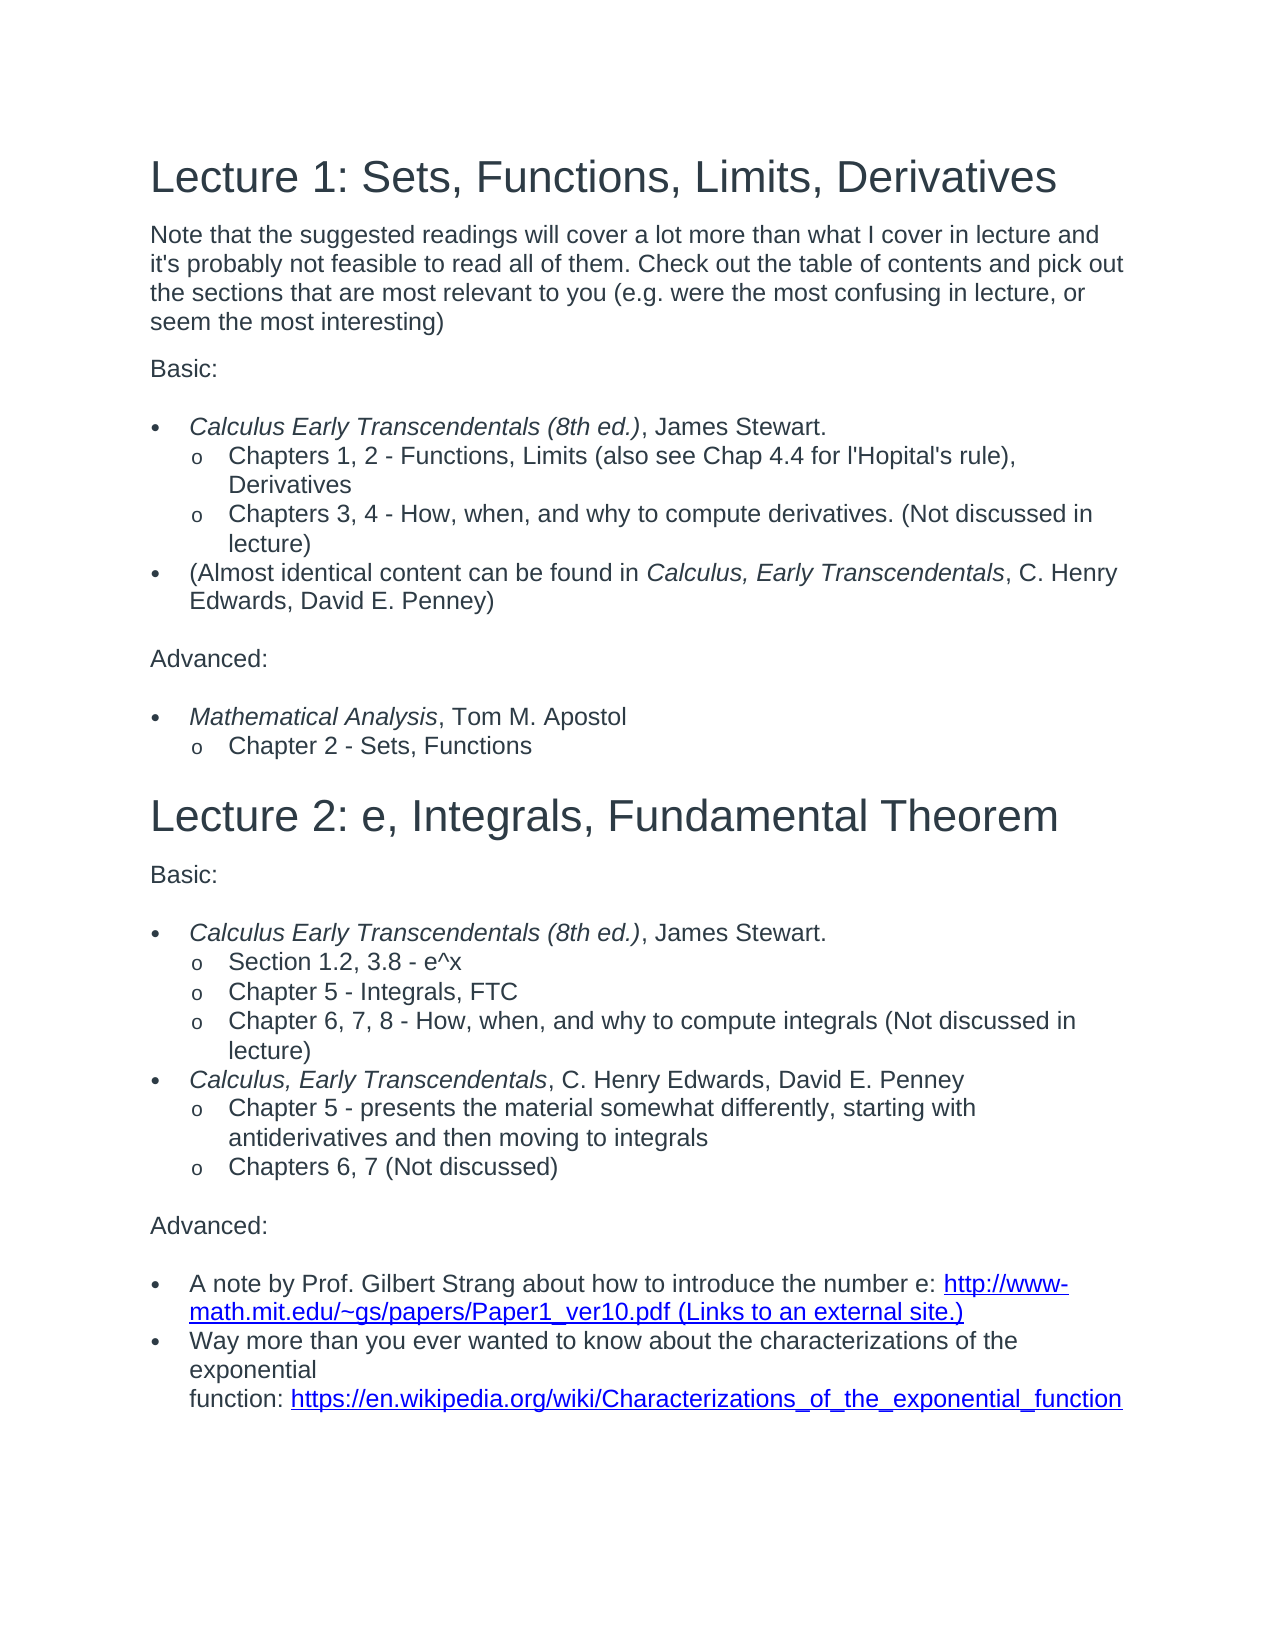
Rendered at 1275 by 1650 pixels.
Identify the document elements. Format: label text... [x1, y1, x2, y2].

text Advanced: [150, 644, 1125, 673]
list Chapter 2 - Sets, Functions [191, 731, 1125, 761]
text Basic: [150, 860, 1125, 889]
list Chapter 5 - Integrals, FTC [191, 976, 1125, 1006]
subtitle Lecture 2: e, Integrals, Fundamental Theorem [150, 790, 1125, 841]
list Chapters 6, 7 (Not discussed) [191, 1152, 1125, 1181]
list Calculus Early Transcendentals (8th ed.), James Stewart. [152, 918, 1125, 947]
list Mathematical Analysis, Tom M. Apostol [152, 702, 1125, 731]
list Calculus, Early Transcendentals, C. Henry Edwards, David E. Penney [152, 1064, 1125, 1093]
list Section 1.2, 3.8 - e^x [191, 947, 1125, 976]
text Note that the suggested readings will cover a lot more than what I cover in lecture and it's probably not feasible to read all of them. Check out the table of contents and pick out the sections that are most relevant to you (e.g. were the most confusing in lecture, or seem the most interesting) [150, 220, 1125, 335]
list Calculus Early Transcendentals (8th ed.), James Stewart. [152, 412, 1125, 441]
text Basic: [150, 354, 1125, 383]
list Chapter 5 - presents the material somewhat differently, starting with antiderivatives and then moving to integrals [191, 1093, 1125, 1152]
list Way more than you ever wanted to know about the characterizations of the exponential function: https://en.wikipedia.org/wiki/Characterizations_of_the_exponential_function [152, 1326, 1125, 1412]
list A note by Prof. Gilbert Strang about how to introduce the number e: http://www-math.mit.edu/~gs/papers/Paper1_ver10.pdf (Links to an external site.) [152, 1268, 1125, 1326]
text Lecture 1: Sets, Functions, Limits, Derivatives [150, 150, 1125, 202]
list Chapters 1, 2 - Functions, Limits (also see Chap 4.4 for l'Hopital's rule), Derivatives [191, 441, 1125, 499]
list Chapter 6, 7, 8 - How, when, and why to compute integrals (Not discussed in lecture) [191, 1006, 1125, 1064]
text Advanced: [150, 1211, 1125, 1239]
list Chapters 3, 4 - How, when, and why to compute derivatives. (Not discussed in lecture) [191, 499, 1125, 558]
list (Almost identical content can be found in Calculus, Early Transcendentals, C. Henry Edwards, David E. Penney) [152, 558, 1125, 615]
